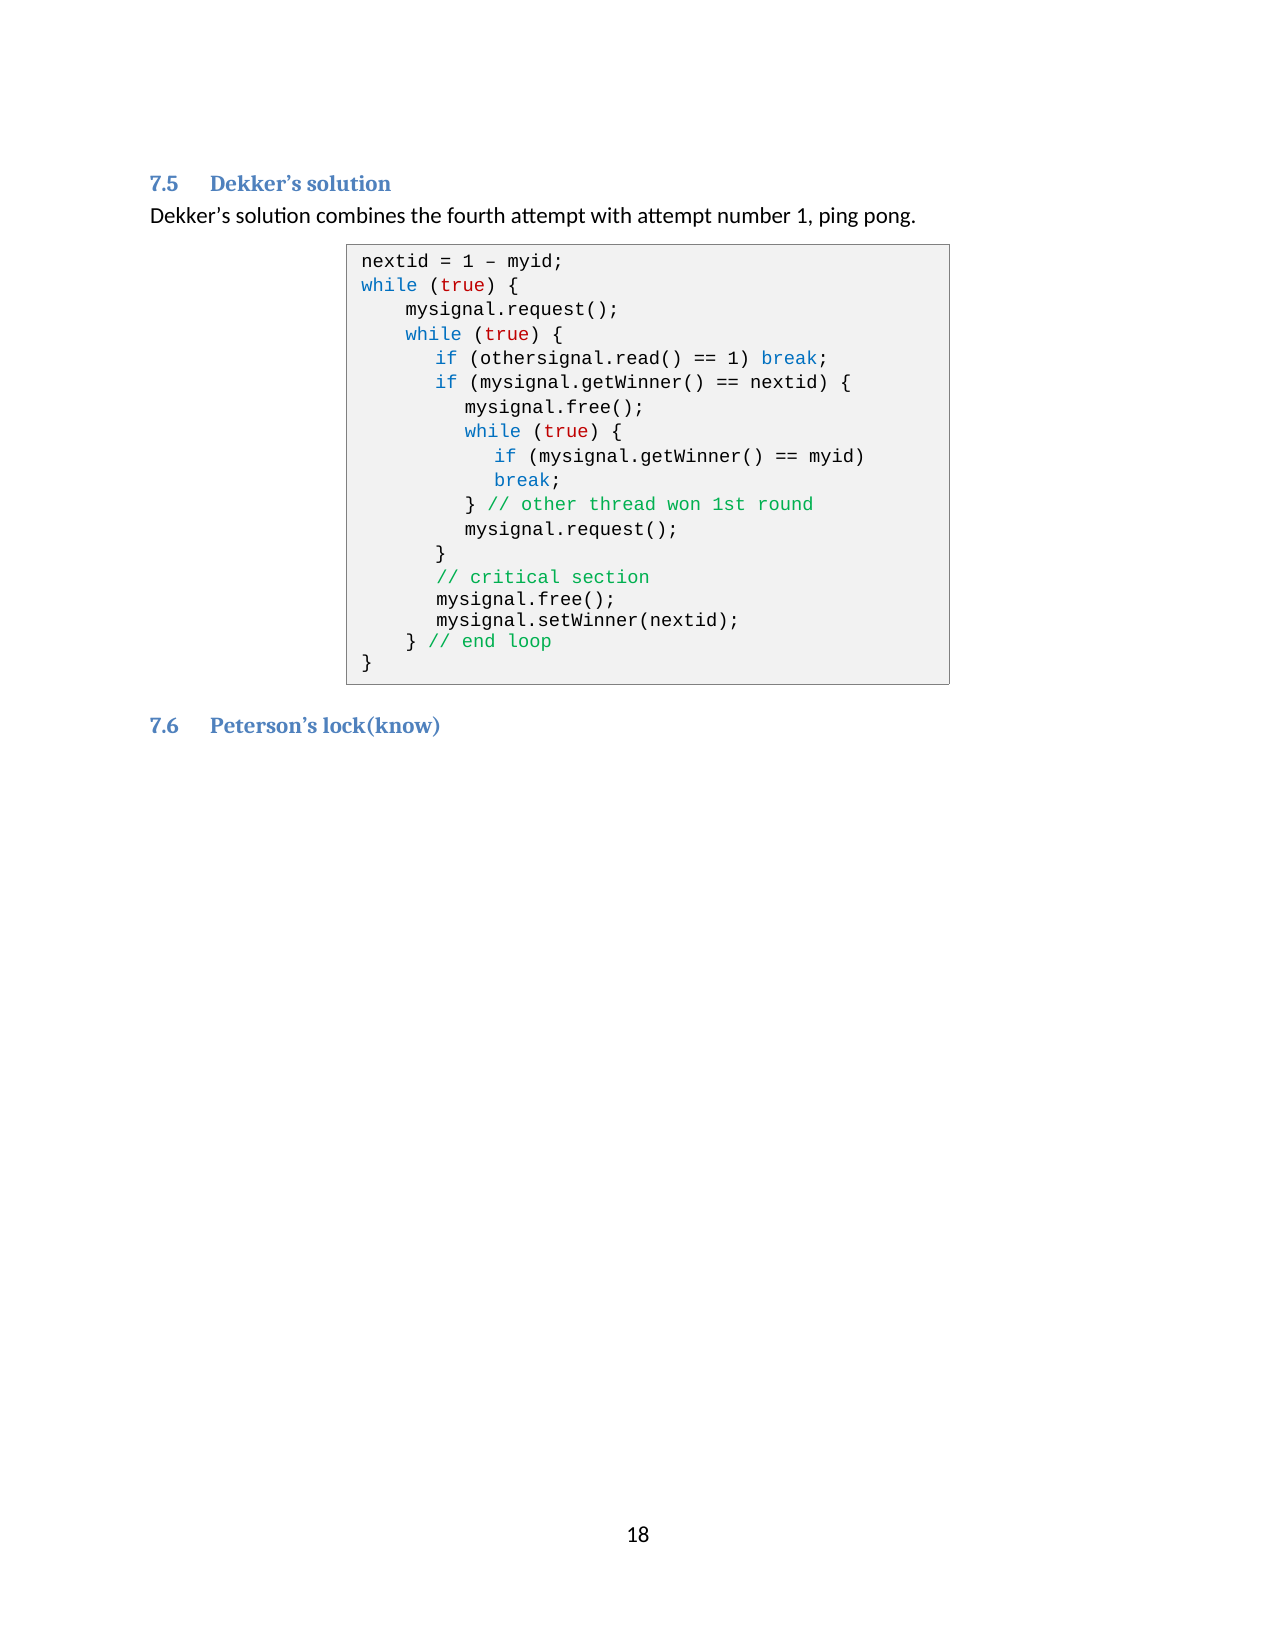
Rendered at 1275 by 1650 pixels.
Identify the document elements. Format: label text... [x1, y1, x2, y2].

text Dekker’s solution combines the fourth attempt with attempt number 1, ping pong. [150, 201, 1125, 229]
subtitle Dekker’s solution [150, 171, 1125, 197]
subtitle Peterson’s lock(know) [150, 254, 1125, 739]
